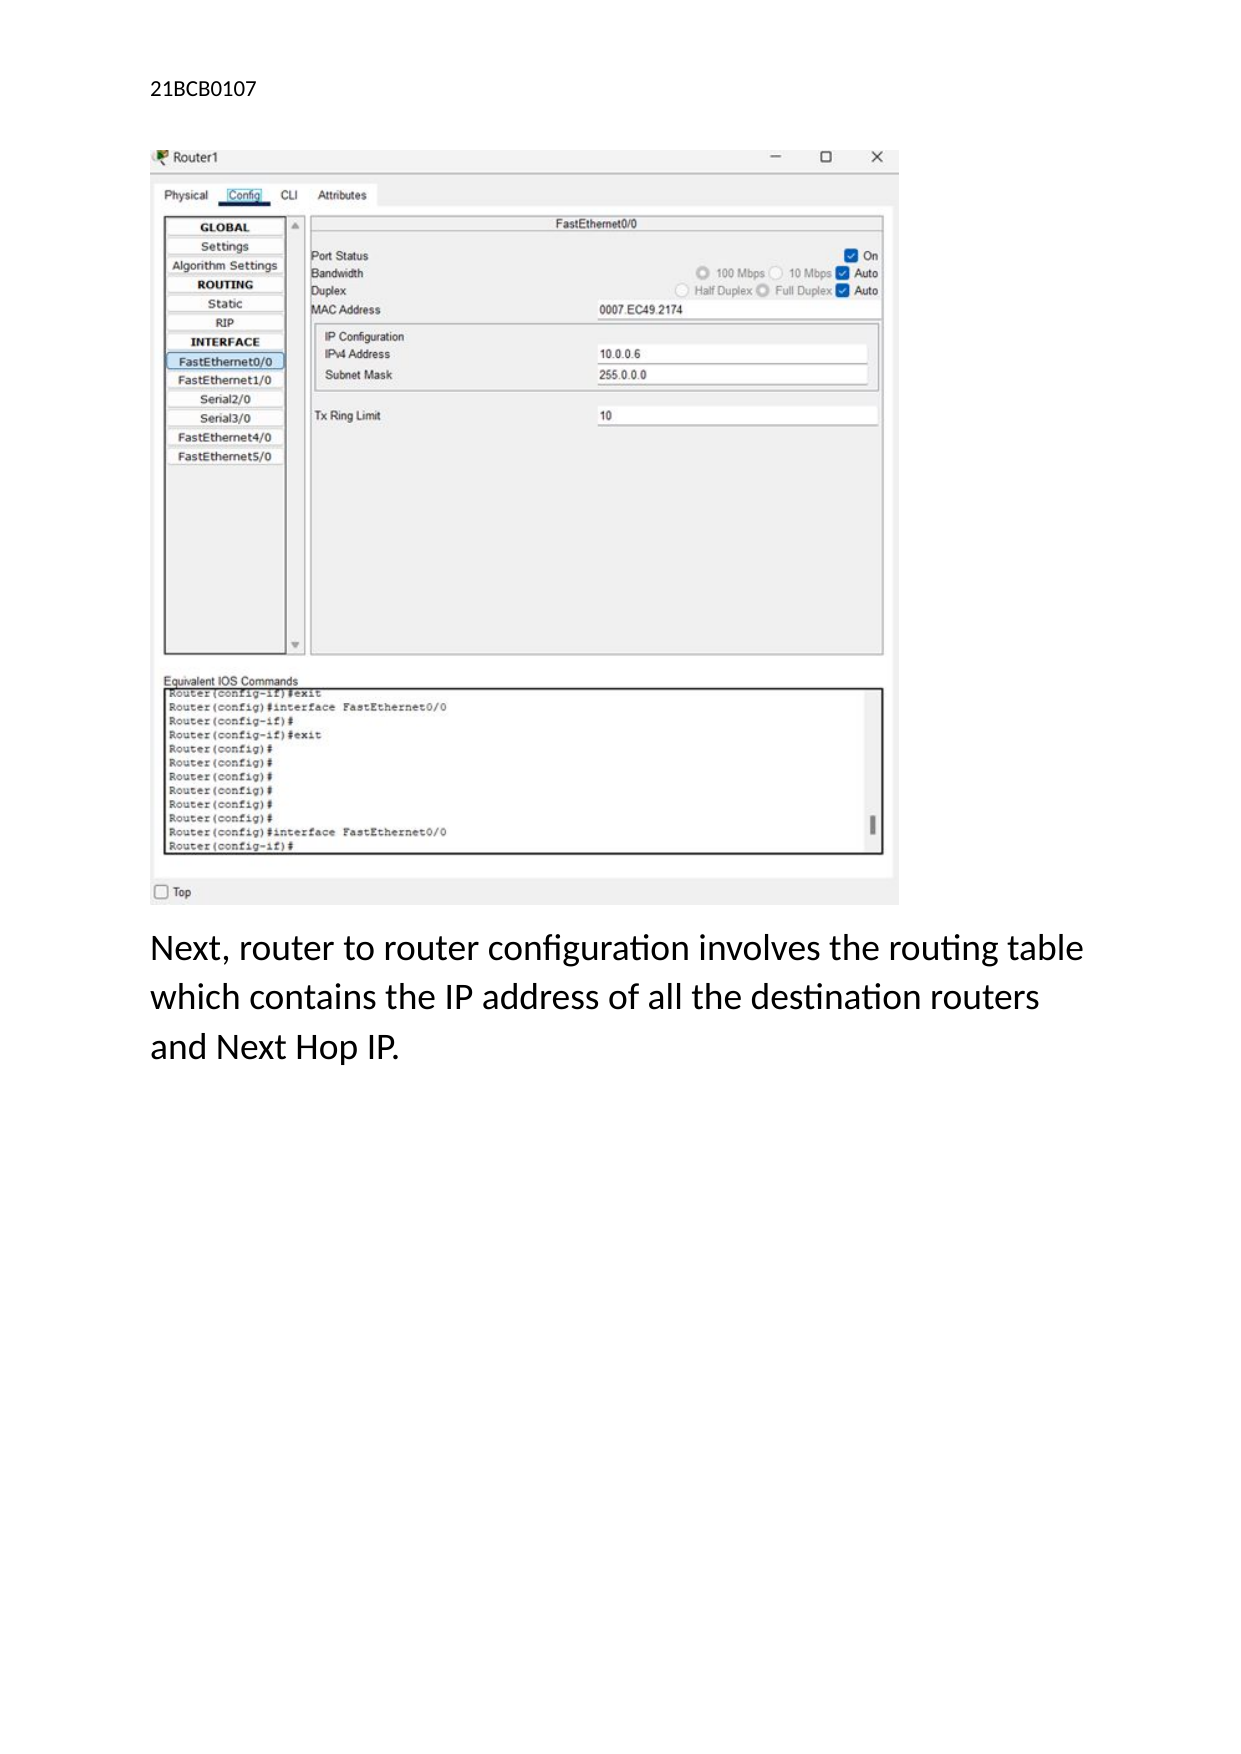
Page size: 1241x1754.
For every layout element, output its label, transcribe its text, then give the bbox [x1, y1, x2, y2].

text Next, router to router configuration involves the routing table which contains the IP address of all the destination routers and Next Hop IP. [150, 924, 1090, 1069]
picture [150, 150, 899, 905]
